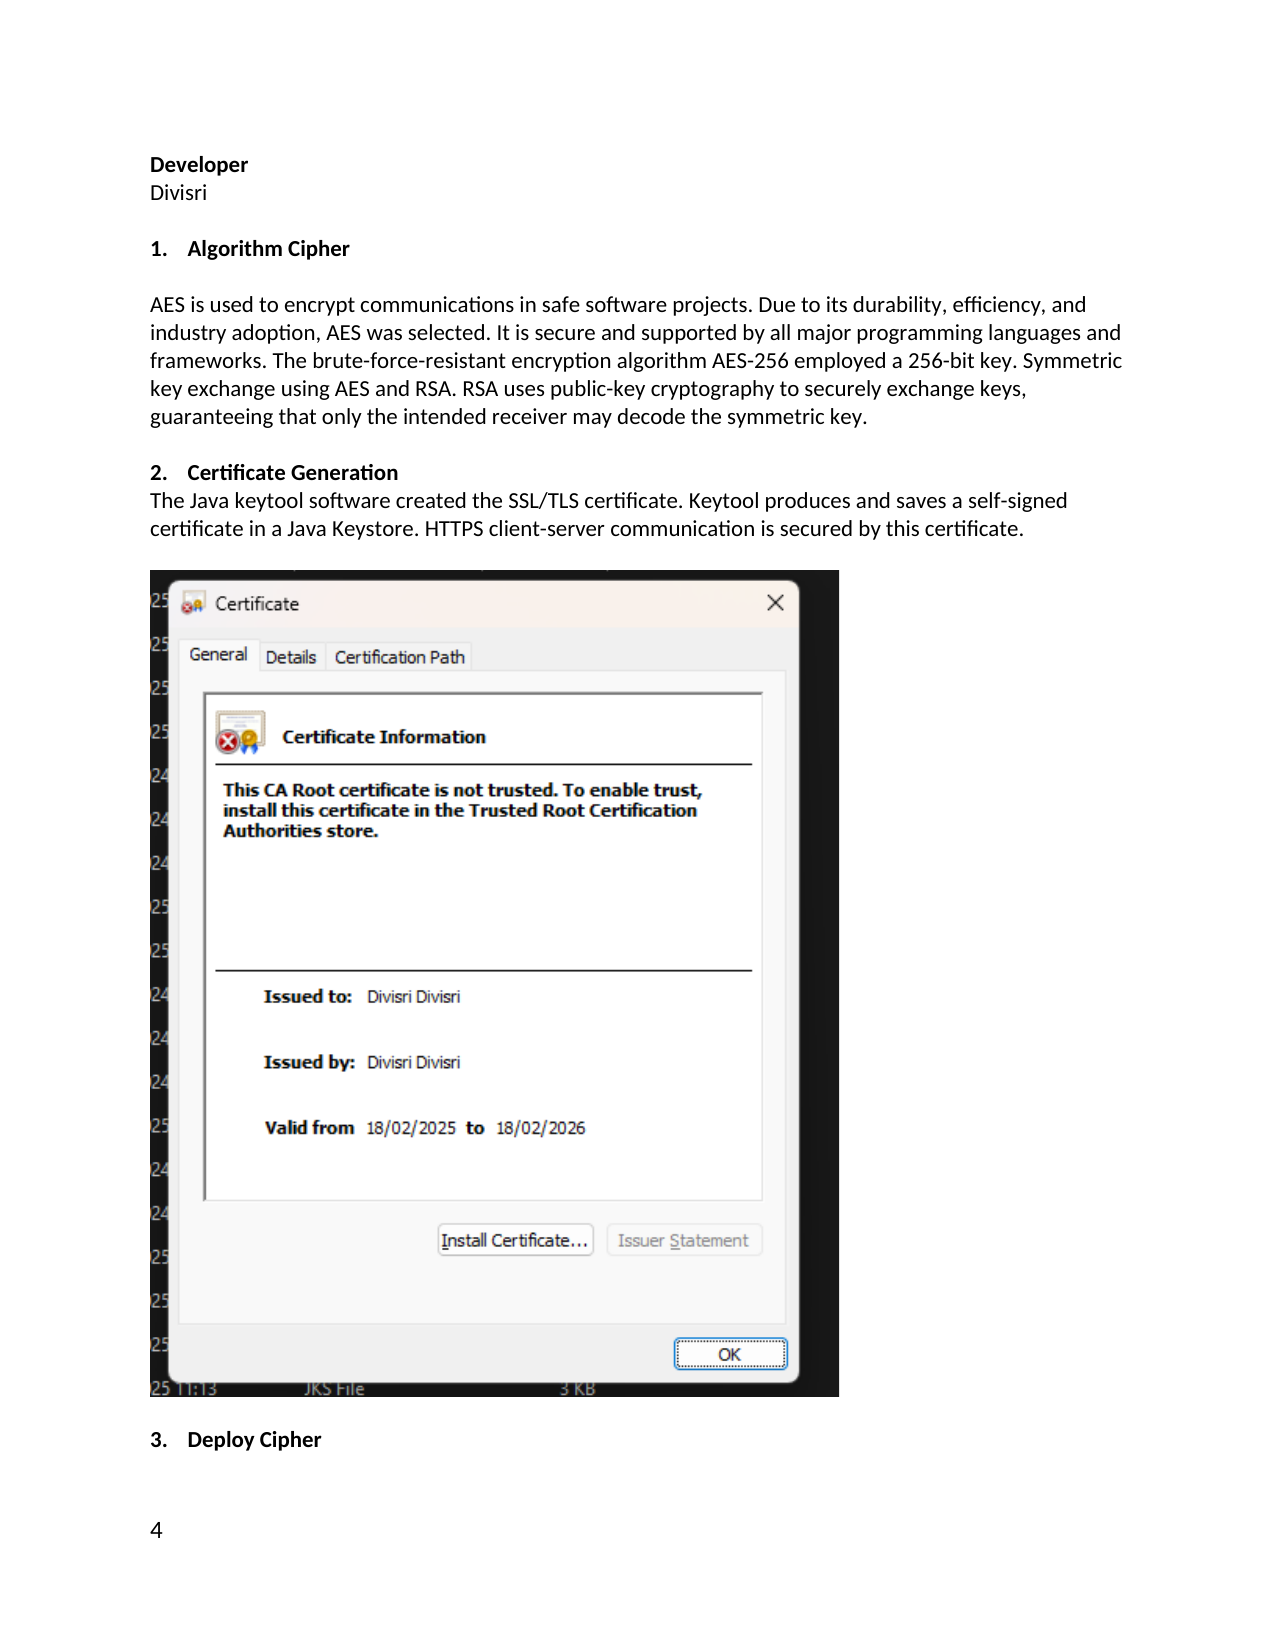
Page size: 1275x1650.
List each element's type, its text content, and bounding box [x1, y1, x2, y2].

text AES is used to encrypt communications in safe software projects. Due to its durability, efficiency, and industry adoption, AES was selected. It is secure and supported by all major programming languages and frameworks. The brute-force-resistant encryption algorithm AES-256 employed a 256-bit key. Symmetric key exchange using AES and RSA. RSA uses public-key cryptography to securely exchange keys, guaranteeing that only the intended receiver may decode the symmetric key. [150, 290, 1125, 430]
text Divisri [150, 178, 1125, 206]
subtitle Algorithm Cipher [150, 234, 1125, 262]
subtitle Deploy Cipher [150, 1425, 1125, 1453]
picture [150, 570, 840, 1397]
subtitle Developer [150, 150, 1125, 178]
subtitle Certificate Generation [150, 458, 1125, 486]
text The Java keytool software created the SSL/TLS certificate. Keytool produces and saves a self-signed certificate in a Java Keystore. HTTPS client-server communication is secured by this certificate. [150, 486, 1125, 542]
